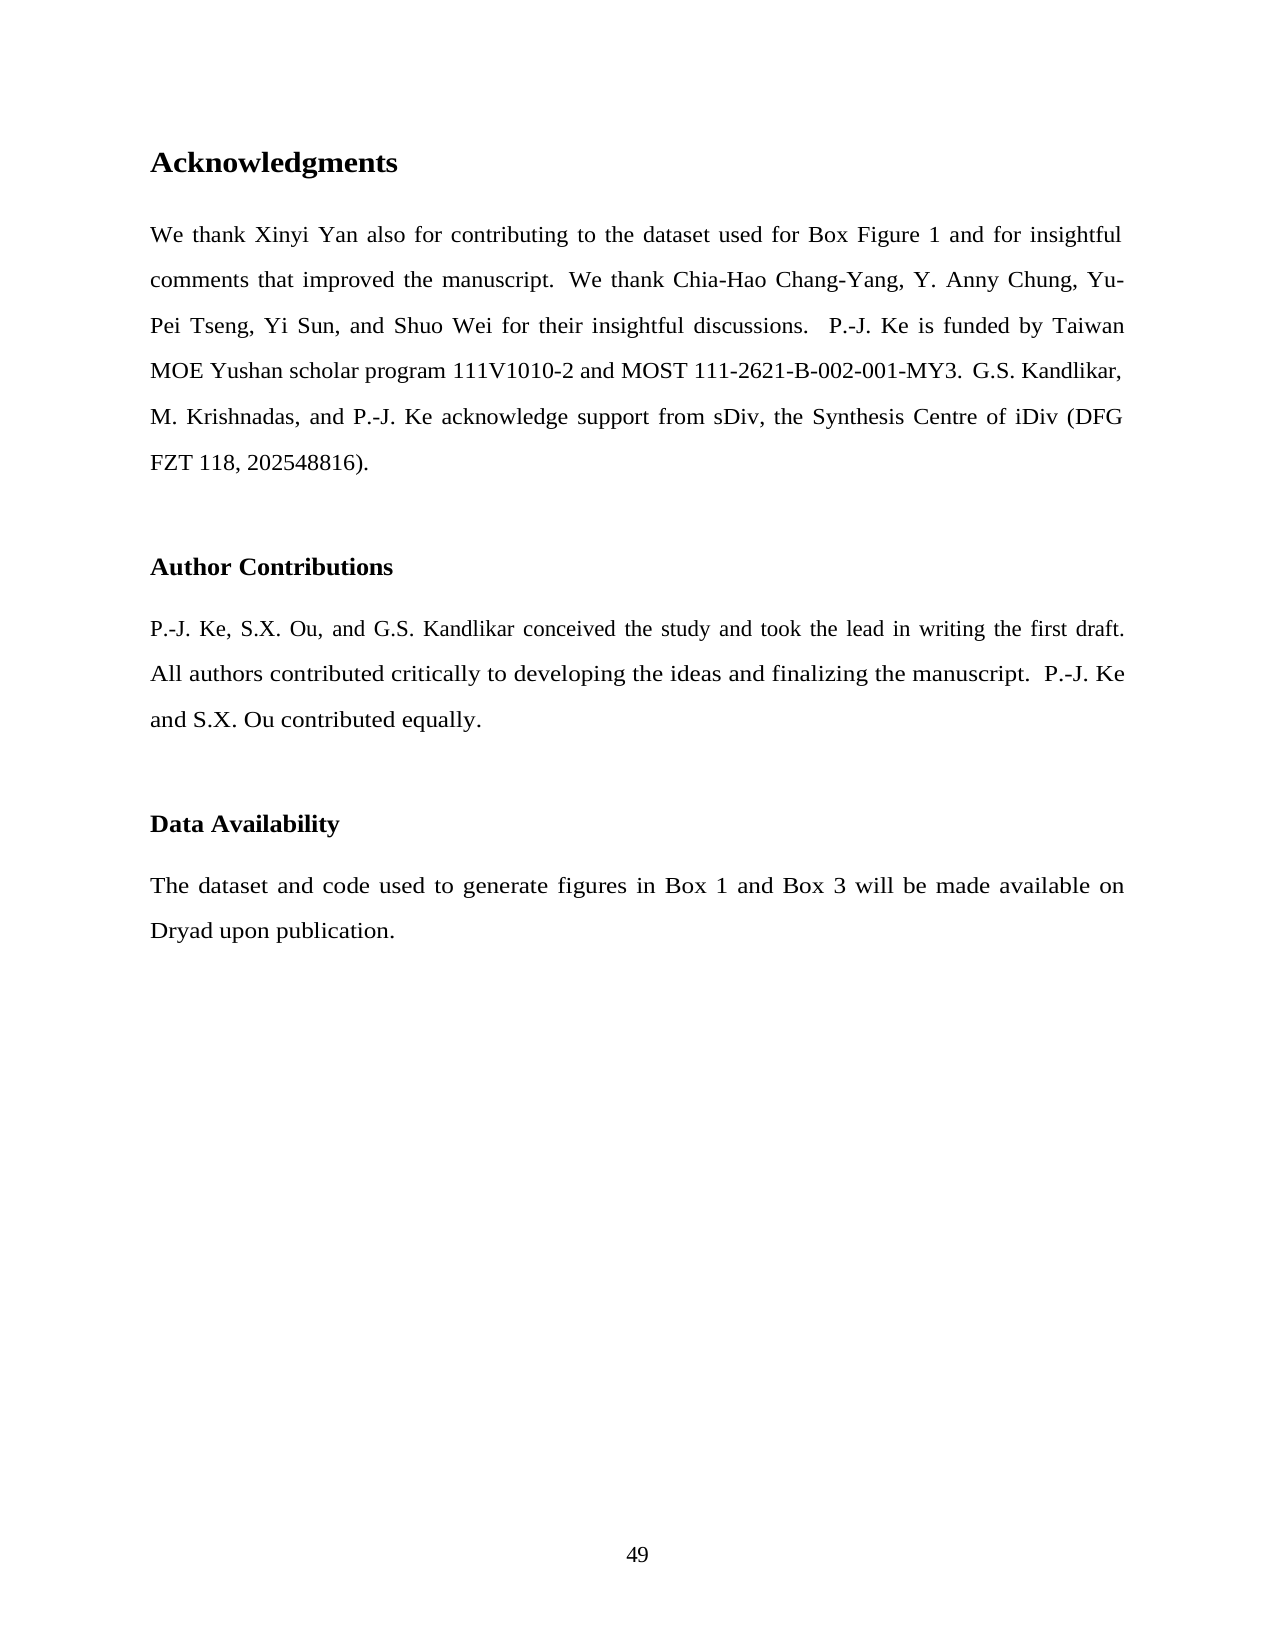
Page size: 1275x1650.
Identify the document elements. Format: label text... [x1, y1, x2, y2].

text Author Contributions [150, 552, 1137, 581]
text We thank Xinyi Yan also for contributing to the dataset used for Box Figure 1 and for insightful comments that improved the manuscript. We thank Chia-Hao Chang-Yang, Y. Anny Chung, Yu- Pei Tseng, Yi Sun, and Shuo Wei for their insightful discussions. P.-J. Ke is funded by Taiwan MOE Yushan scholar program 111V1010-2 and MOST 111-2621-B-002-001-MY3. G.S. Kandlikar, [150, 221, 1125, 383]
text The dataset and code used to generate figures in Box 1 and Box 3 will be made available on Dryad upon publication. [150, 872, 1125, 944]
subtitle Acknowledgments [150, 146, 1137, 179]
text P.-J. Ke, S.X. Ou, and G.S. Kandlikar conceived the study and took the lead in writing the first draft. All authors contributed critically to developing the ideas and finalizing the manuscript. P.-J. Ke and S.X. Ou contributed equally. [150, 615, 1125, 732]
text Data Availability [150, 809, 1137, 838]
text M. Krishnadas, and P.-J. Ke acknowledge support from sDiv, the Synthesis Centre of iDiv (DFG FZT 118, 202548816). [150, 403, 1125, 475]
